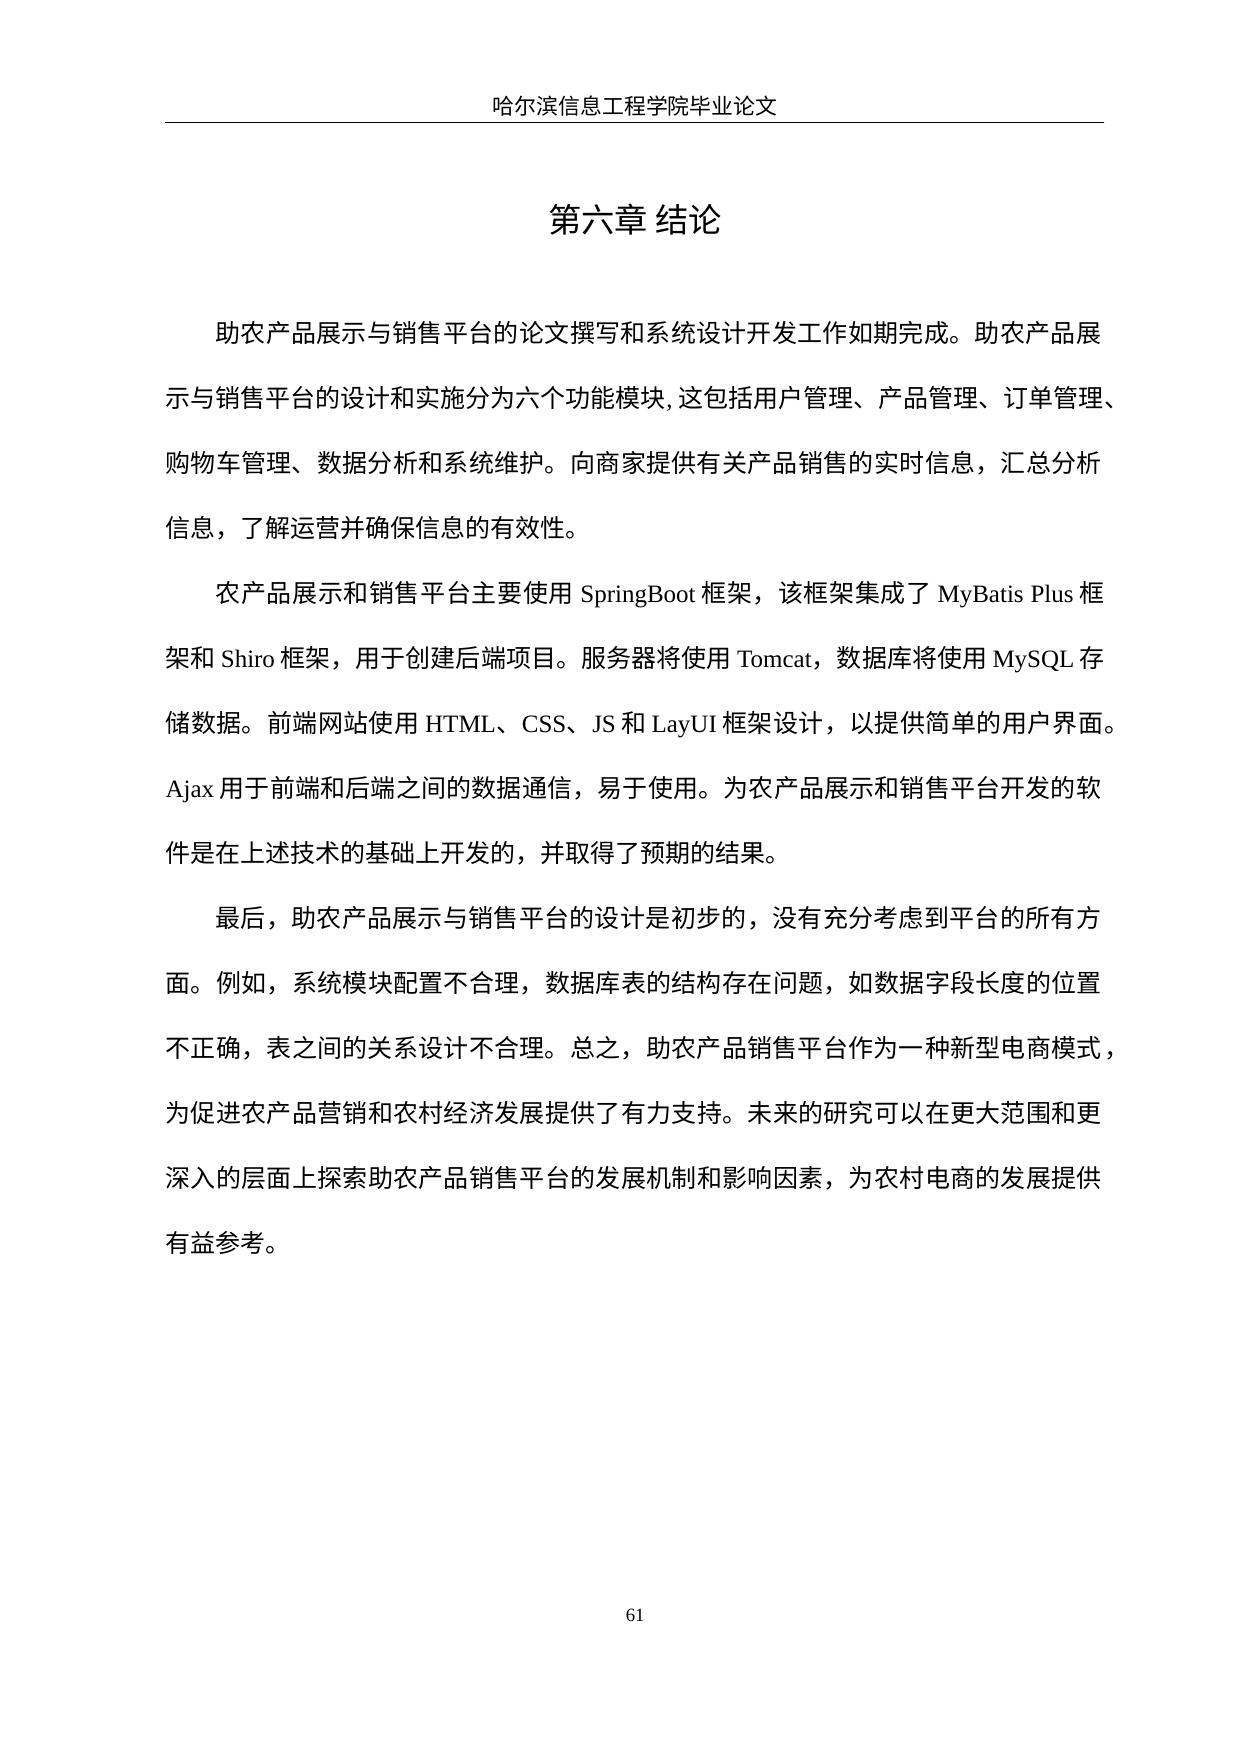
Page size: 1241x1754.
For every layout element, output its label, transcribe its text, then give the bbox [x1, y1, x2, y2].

text 农产品展示和销售平台主要使用SpringBoot框架，该框架集成了MyBatis Plus框架和Shiro框架，用于创建后端项目。服务器将使用Tomcat，数据库将使用MySQL存储数据。前端网站使用HTML、CSS、JS和LayUI框架设计，以提供简单的用户界面。Ajax用于前端和后端之间的数据通信，易于使用。为农产品展示和销售平台开发的软件是在上述技术的基础上开发的，并取得了预期的结果。 [165, 559, 1104, 884]
subtitle 第六章 结论 [165, 186, 1104, 251]
text 助农产品展示与销售平台的论文撰写和系统设计开发工作如期完成。助农产品展示与销售平台的设计和实施分为六个功能模块, 这包括用户管理、产品管理、订单管理、购物车管理、数据分析和系统维护。向商家提供有关产品销售的实时信息，汇总分析信息，了解运营并确保信息的有效性。 [165, 299, 1104, 559]
text 最后，助农产品展示与销售平台的设计是初步的，没有充分考虑到平台的所有方面。例如，系统模块配置不合理，数据库表的结构存在问题，如数据字段长度的位置不正确，表之间的关系设计不合理。总之，助农产品销售平台作为一种新型电商模式，为促进农产品营销和农村经济发展提供了有力支持。未来的研究可以在更大范围和更深入的层面上探索助农产品销售平台的发展机制和影响因素，为农村电商的发展提供有益参考。 [165, 884, 1104, 1274]
